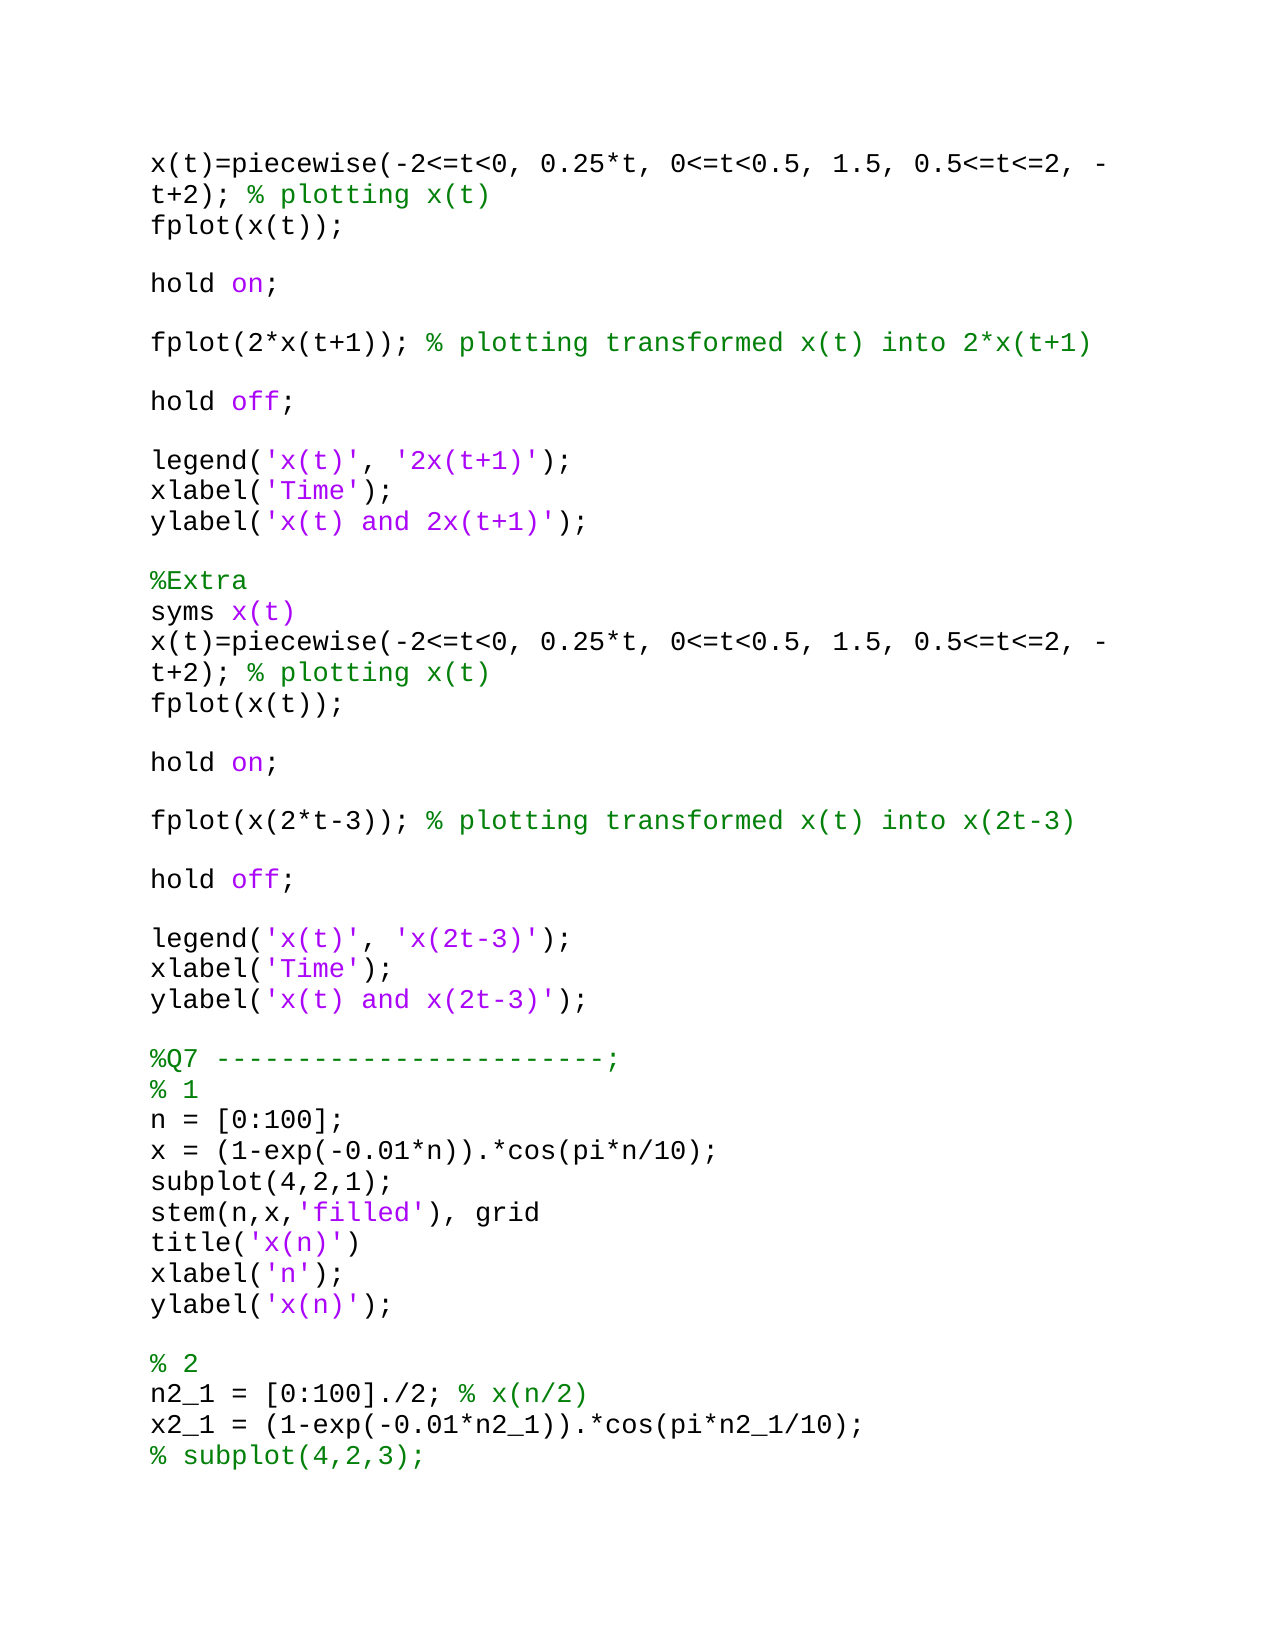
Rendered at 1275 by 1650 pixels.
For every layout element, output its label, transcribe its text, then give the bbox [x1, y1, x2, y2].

text xlabel('Time'); [150, 955, 1125, 986]
text hold off; [150, 866, 1125, 897]
text % subplot(4,2,3); [150, 1442, 1125, 1472]
text fplot(x(2*t-3)); % plotting transformed x(t) into x(2t-3) [150, 807, 1125, 838]
text xlabel('Time'); [150, 477, 1125, 508]
text fplot(x(t)); [150, 211, 1125, 242]
text x2_1 = (1-exp(-0.01*n2_1)).*cos(pi*n2_1/10); [150, 1411, 1125, 1442]
text n = [0:100]; [150, 1106, 1125, 1137]
text stem(n,x,'filled'), grid [150, 1198, 1125, 1229]
text syms x(t) [150, 597, 1125, 628]
text ylabel('x(t) and x(2t-3)'); [150, 986, 1125, 1017]
text subplot(4,2,1); [150, 1168, 1125, 1198]
text ylabel('x(n)'); [150, 1291, 1125, 1321]
text ylabel('x(t) and 2x(t+1)'); [150, 508, 1125, 539]
text x(t)=piecewise(-2<=t<0, 0.25*t, 0<=t<0.5, 1.5, 0.5<=t<=2, -t+2); % plotting x(t) [150, 150, 1125, 211]
text fplot(x(t)); [150, 689, 1125, 720]
text hold off; [150, 388, 1125, 418]
text x(t)=piecewise(-2<=t<0, 0.25*t, 0<=t<0.5, 1.5, 0.5<=t<=2, -t+2); % plotting x(t) [150, 628, 1125, 689]
text x = (1-exp(-0.01*n)).*cos(pi*n/10); [150, 1137, 1125, 1168]
text % 2 [150, 1349, 1125, 1380]
text xlabel('n'); [150, 1260, 1125, 1291]
text %Q7 ------------------------; [150, 1045, 1125, 1076]
text hold on; [150, 748, 1125, 779]
text legend('x(t)', 'x(2t-3)'); [150, 924, 1125, 955]
text n2_1 = [0:100]./2; % x(n/2) [150, 1380, 1125, 1411]
text hold on; [150, 270, 1125, 301]
text title('x(n)') [150, 1229, 1125, 1260]
text %Extra [150, 567, 1125, 597]
text fplot(2*x(t+1)); % plotting transformed x(t) into 2*x(t+1) [150, 329, 1125, 360]
text legend('x(t)', '2x(t+1)'); [150, 446, 1125, 477]
text % 1 [150, 1076, 1125, 1106]
